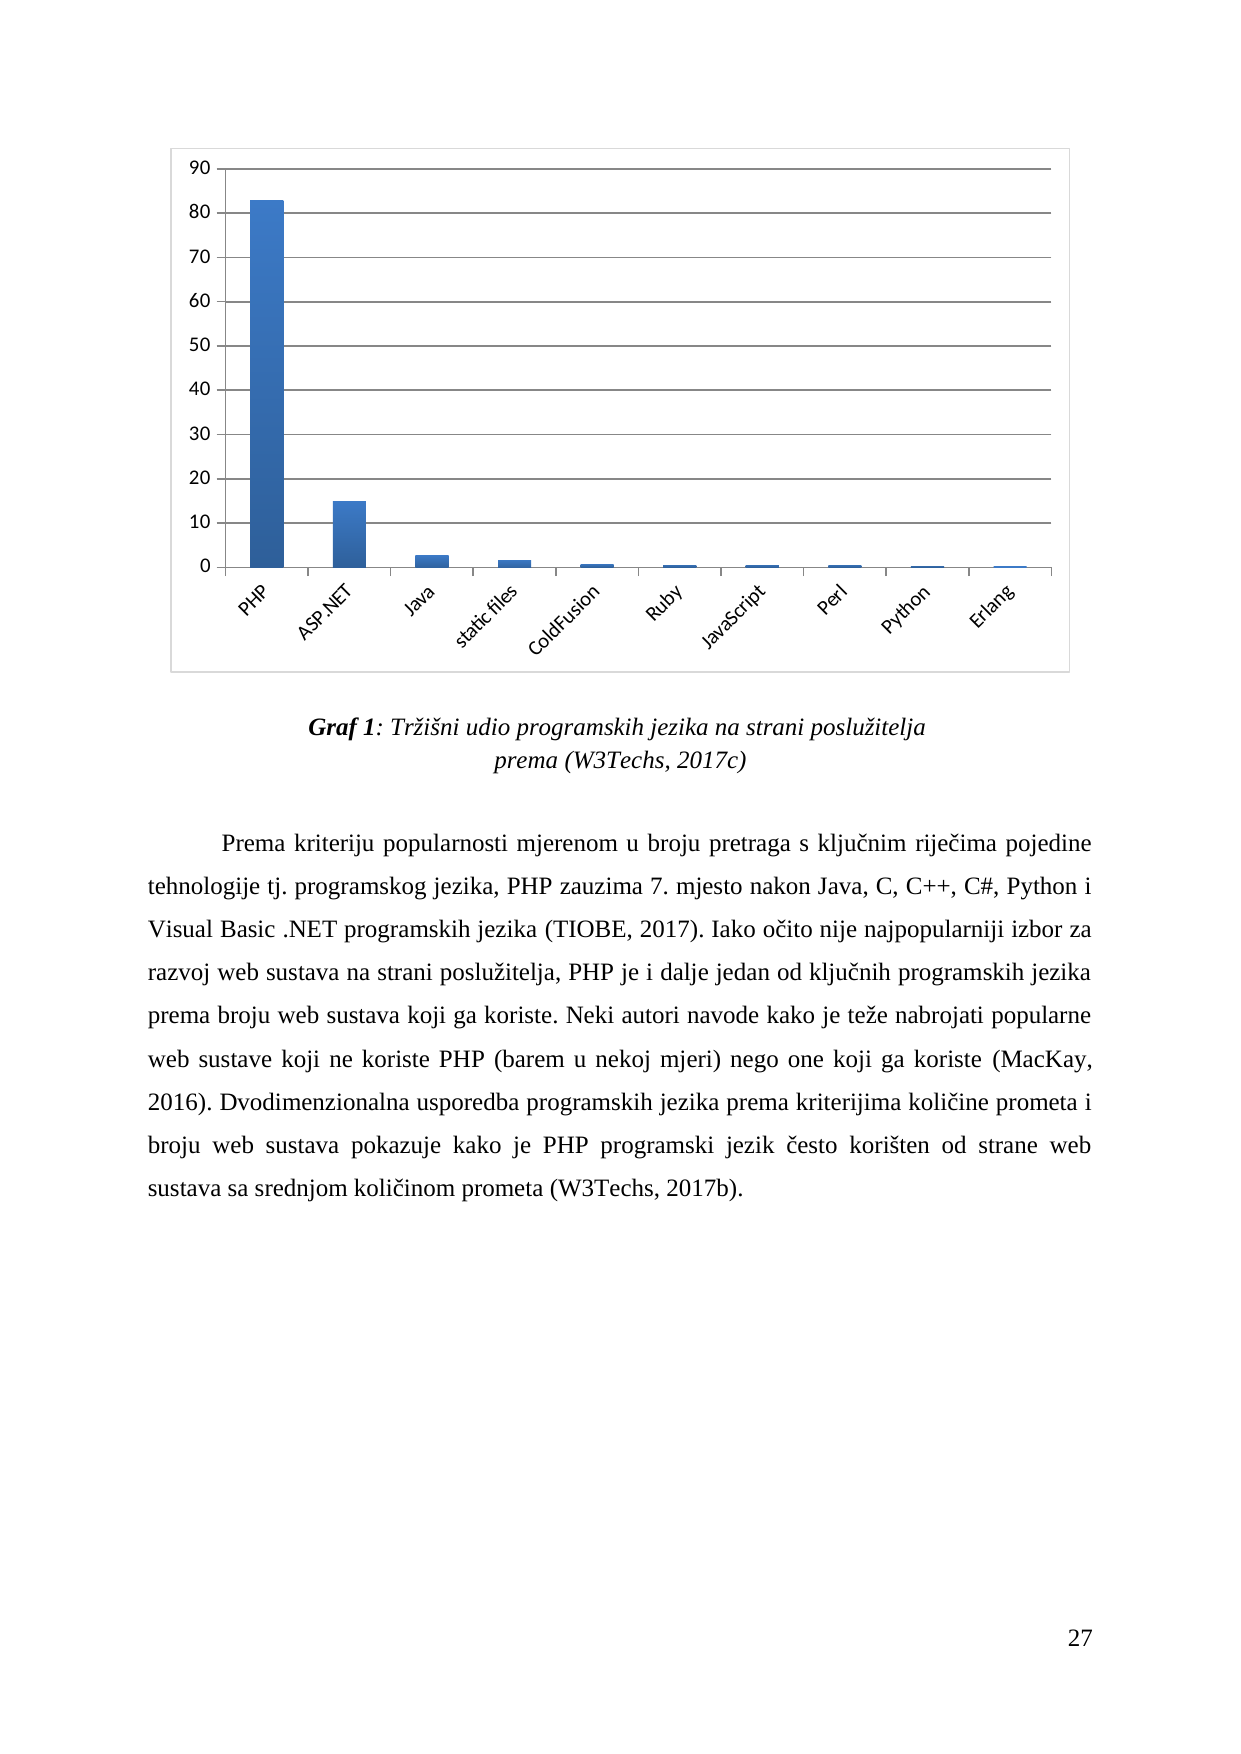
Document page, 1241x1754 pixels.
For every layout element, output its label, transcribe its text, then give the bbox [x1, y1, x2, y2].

text Prema kriteriju popularnosti mjerenom u broju pretraga s ključnim riječima pojedine tehnologije tj. programskog jezika, PHP zauzima 7. mjesto nakon Java, C, C++, C#, Python i Visual Basic .NET programskih jezika (TIOBE, 2017). Iako očito nije najpopularniji izbor za razvoj web sustava na strani poslužitelja, PHP je i dalje jedan od ključnih programskih jezika prema broju web sustava koji ga koriste. Neki autori navode kako je teže nabrojati popularne web sustave koji ne koriste PHP (barem u nekoj mjeri) nego one koji ga koriste (MacKay, 2016). Dvodimenzionalna usporedba programskih jezika prema kriterijima količine prometa i broju web sustava pokazuje kako je PHP programski jezik često korišten od strane web sustava sa srednjom količinom prometa (W3Techs, 2017b). [148, 828, 1093, 1202]
text Graf 1: Tržišni udio programskih jezika na strani poslužitelja prema (W3Techs, 2017c) [148, 712, 1093, 774]
